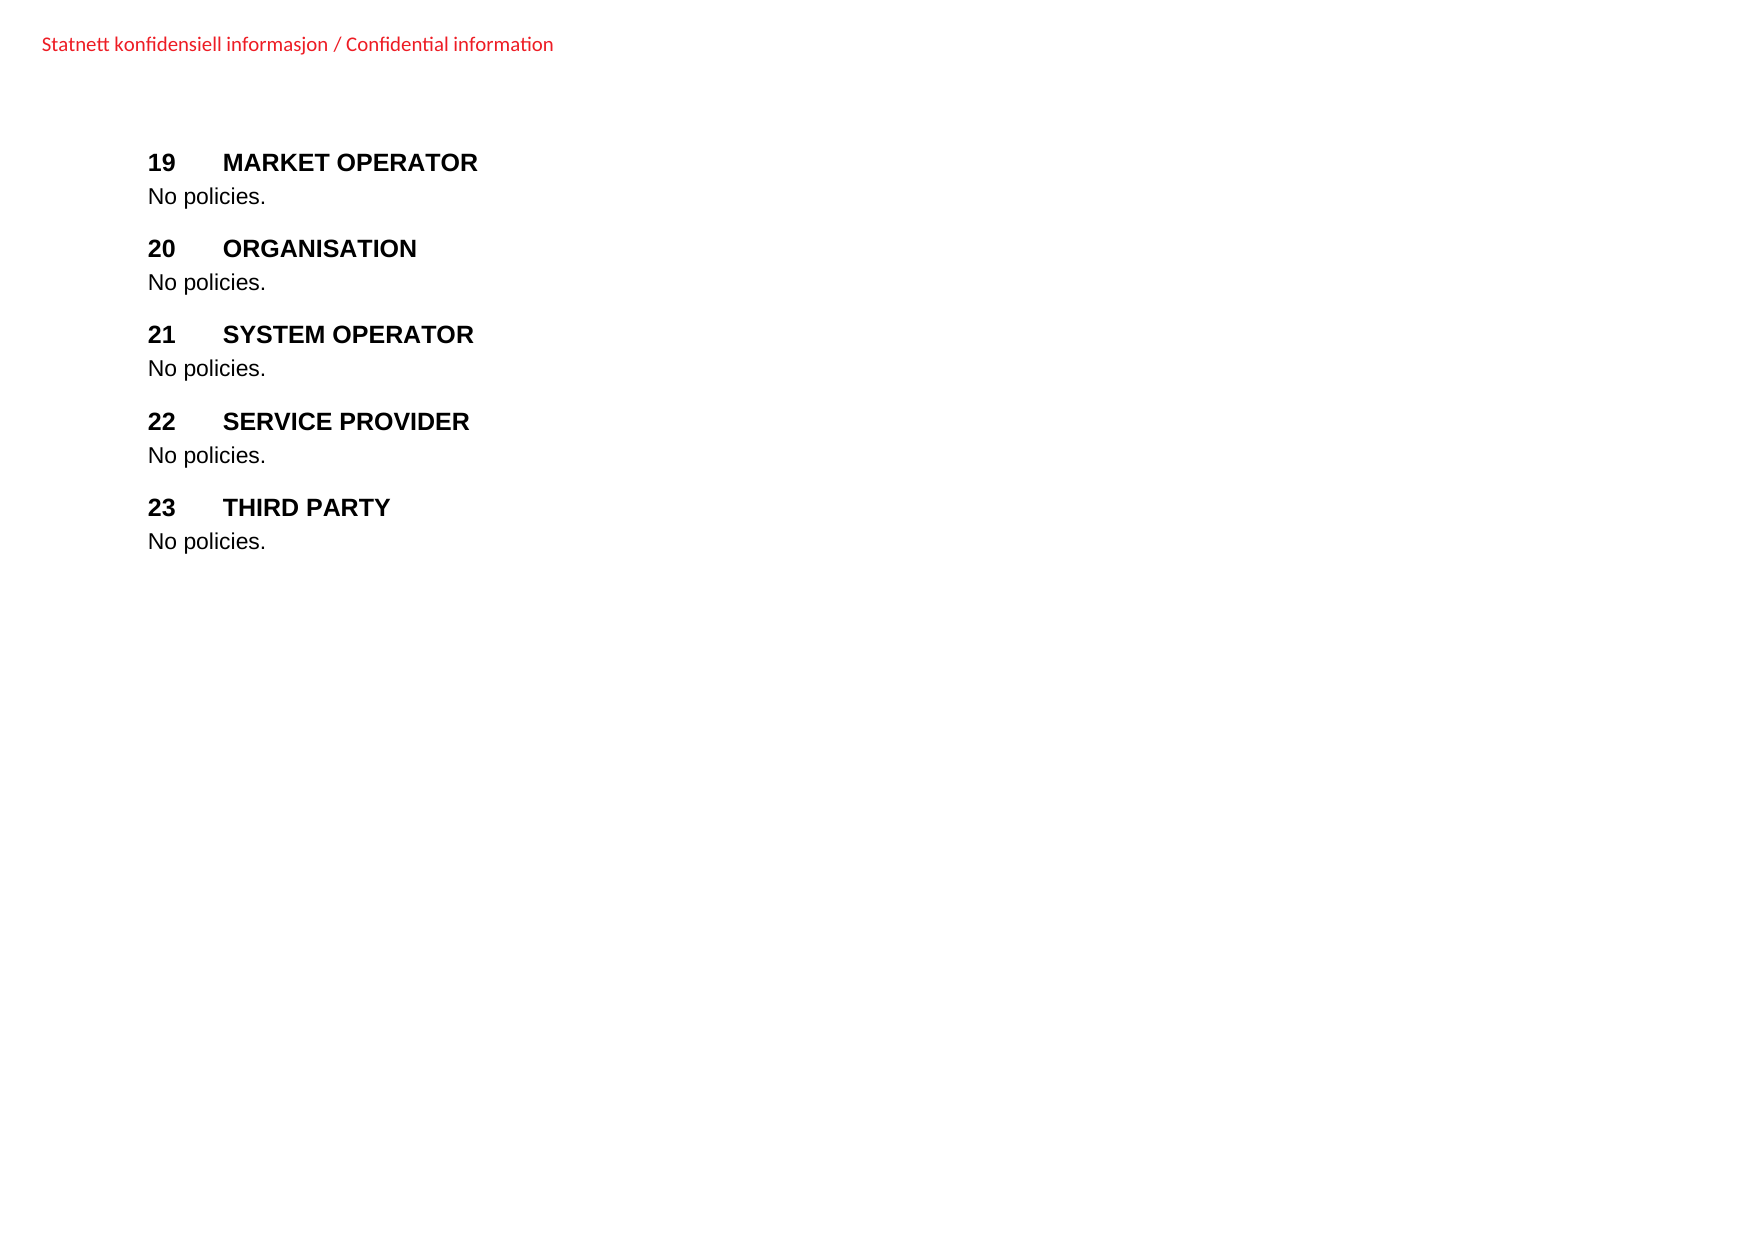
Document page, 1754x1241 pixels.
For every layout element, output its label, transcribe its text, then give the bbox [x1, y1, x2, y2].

subtitle Service Provider [148, 407, 1606, 435]
subtitle System Operator [148, 320, 1606, 349]
subtitle Market Operator [148, 148, 1606, 176]
subtitle Organisation [148, 234, 1606, 263]
subtitle Third Party [148, 493, 1606, 522]
